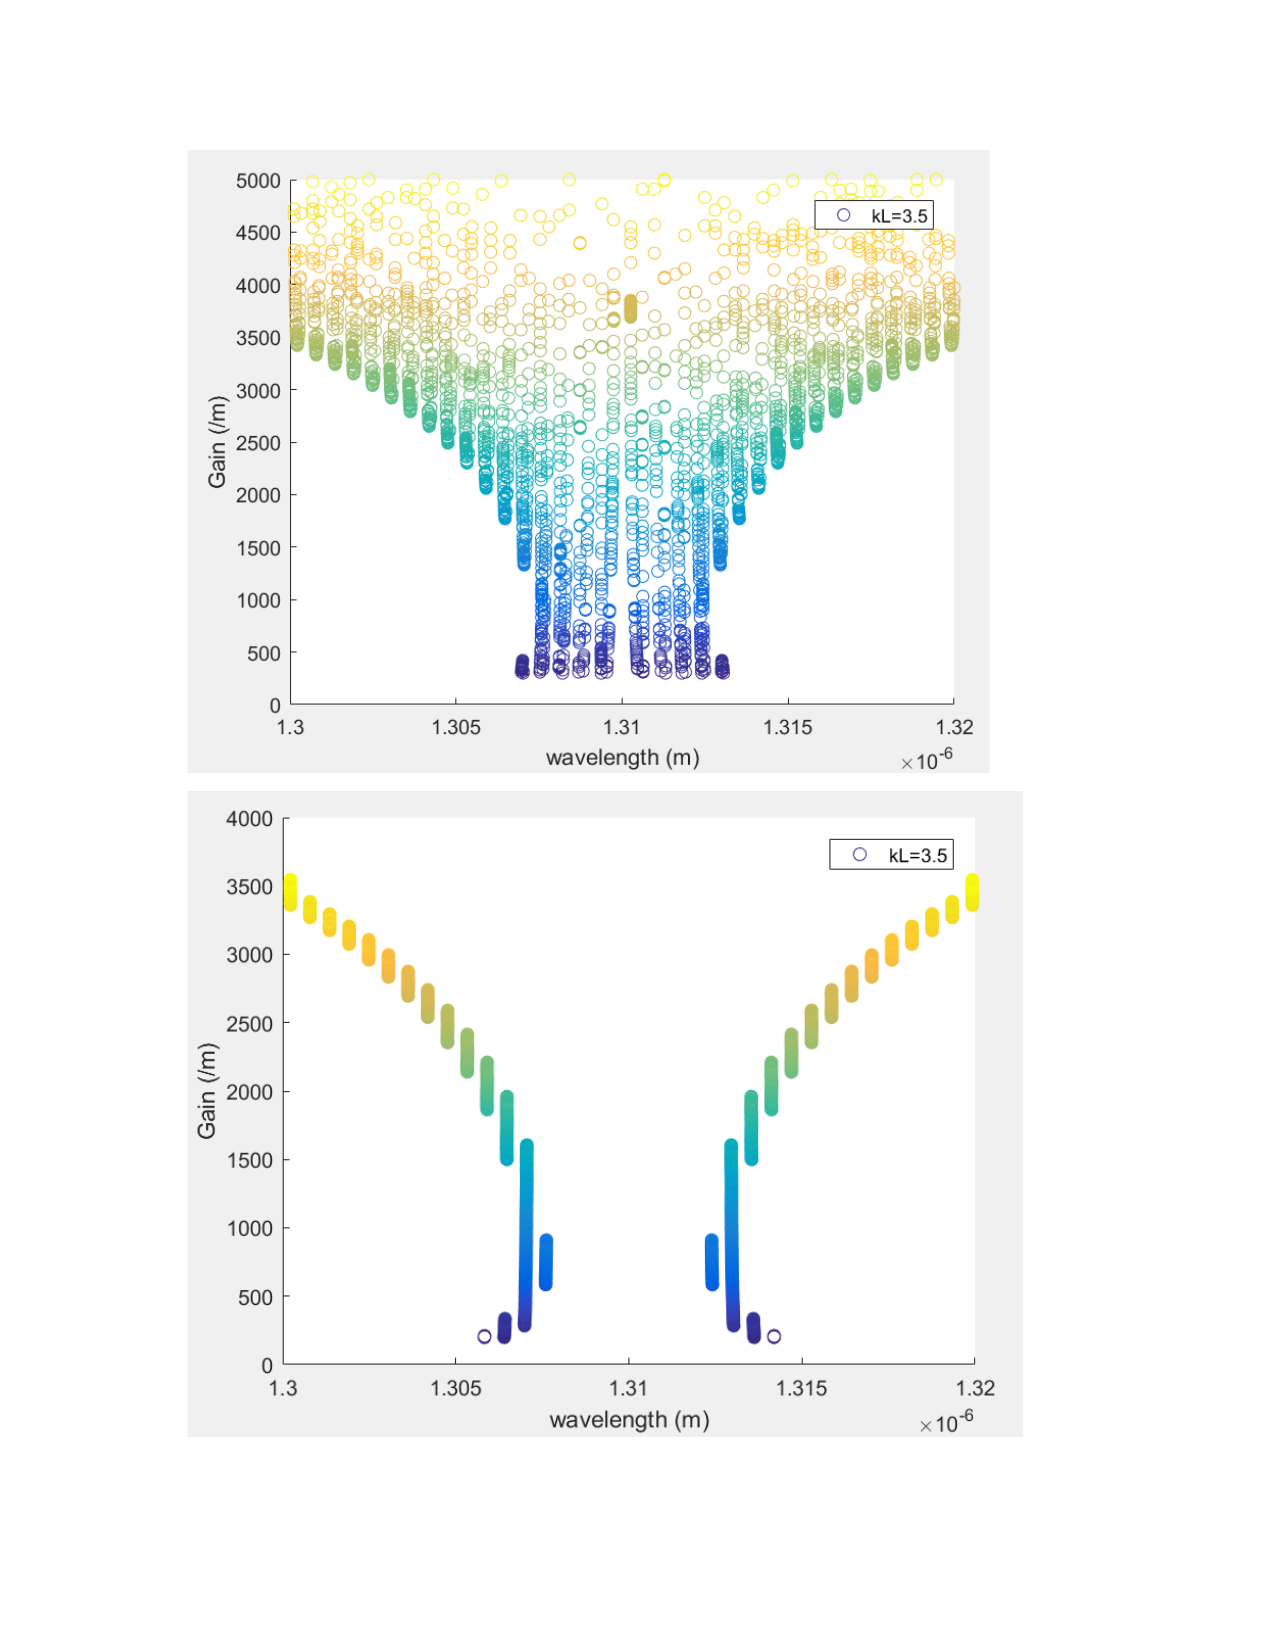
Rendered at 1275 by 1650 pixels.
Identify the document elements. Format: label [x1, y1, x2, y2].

picture [187, 150, 990, 773]
picture [187, 791, 1023, 1437]
